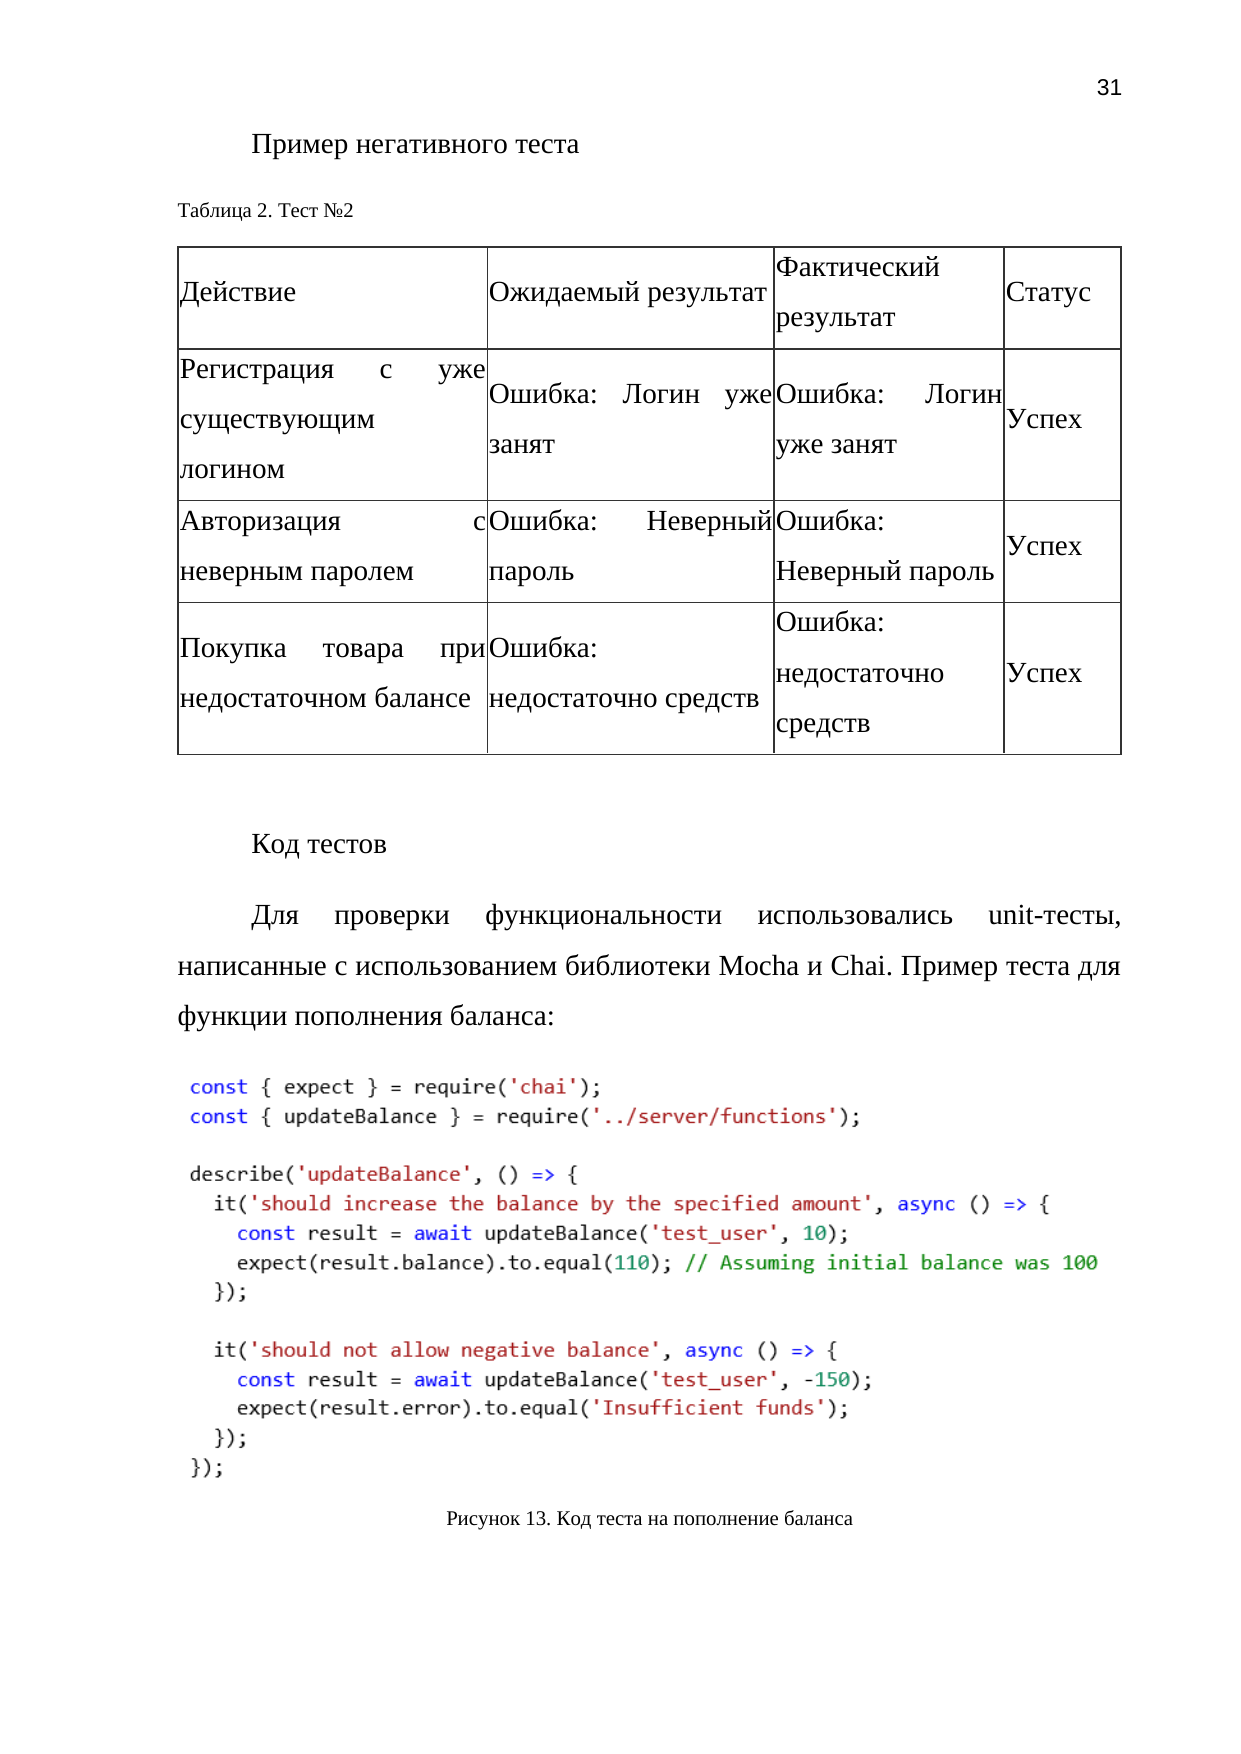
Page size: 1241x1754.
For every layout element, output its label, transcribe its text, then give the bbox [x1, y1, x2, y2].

table_header Статус [1005, 248, 1120, 348]
picture [182, 1069, 1117, 1493]
table_cell Регистрация с уже существующим логином [179, 350, 487, 500]
table_cell Успех [1005, 350, 1120, 500]
table_cell Ошибка: недостаточно средств [488, 603, 773, 753]
text Рисунок 13. Код теста на пополнение баланса [177, 1505, 1122, 1529]
text Таблица 2. Тест №2 [177, 198, 1122, 222]
table_header Ожидаемый результат [488, 248, 773, 348]
table_header Фактический результат [775, 248, 1003, 348]
table_cell Ошибка: Неверный пароль [775, 501, 1003, 601]
text Код тестов [177, 826, 1122, 860]
table_header Действие [179, 248, 487, 348]
table_cell Ошибка: недостаточно средств [775, 603, 1003, 753]
table_cell Успех [1005, 603, 1120, 753]
table_cell Успех [1005, 501, 1120, 601]
table_cell Покупка товара при недостаточном балансе [179, 603, 487, 753]
table_cell Ошибка: Логин уже занят [488, 350, 773, 500]
table_cell Авторизация с неверным паролем [179, 501, 487, 601]
text Для проверки функциональности использовались unit-тесты, написанные с использованием библиотеки Mocha и Chai. Пример теста для функции пополнения баланса: [177, 897, 1122, 1031]
table_cell Ошибка: Логин уже занят [775, 350, 1003, 500]
table_cell Ошибка: Неверный пароль [488, 501, 773, 601]
text Пример негативного теста [177, 127, 1122, 160]
